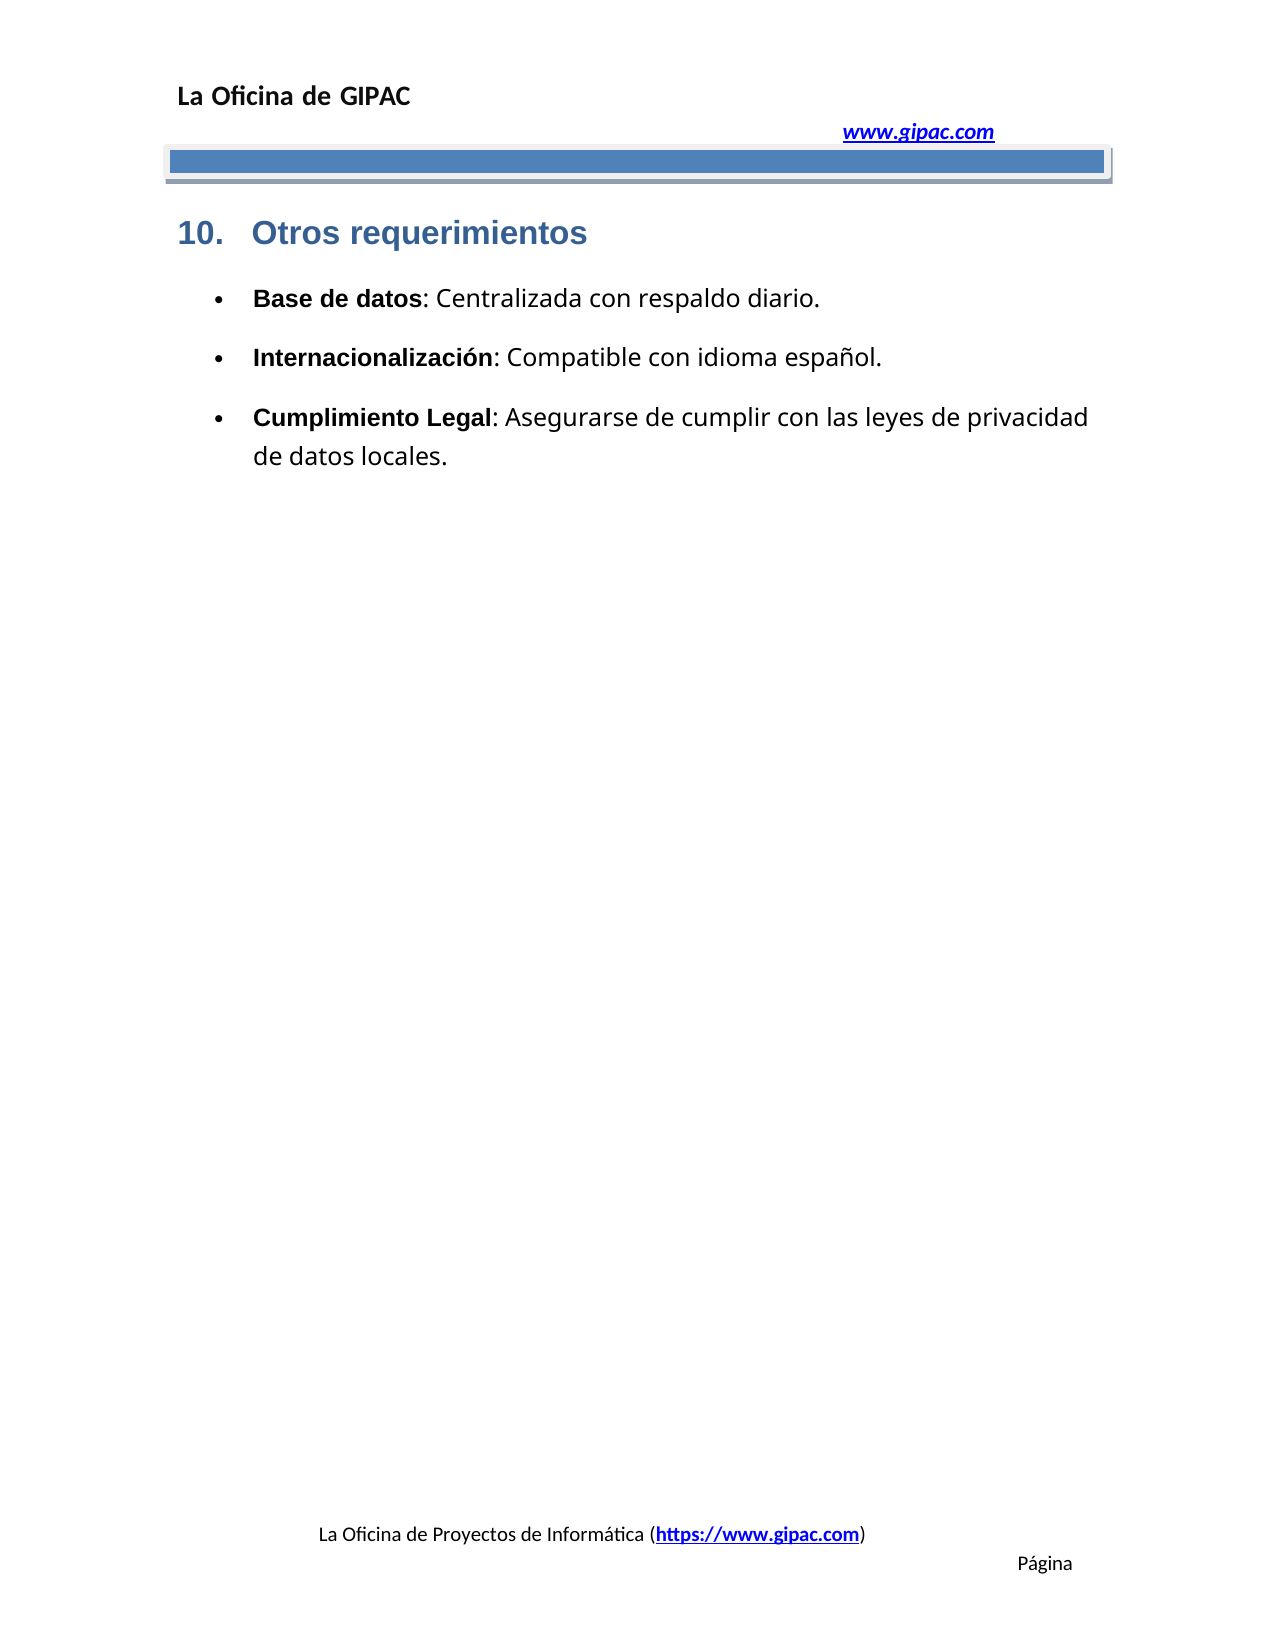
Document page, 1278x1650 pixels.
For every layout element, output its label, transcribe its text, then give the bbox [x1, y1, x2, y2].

subtitle Otros requerimientos [177, 213, 1144, 252]
list Base de datos: Centralizada con respaldo diario. [215, 280, 1144, 314]
list Cumplimiento Legal: Asegurarse de cumplir con las leyes de privacidad de datos locales. [215, 399, 1100, 473]
list Internacionalización: Compatible con idioma español. [215, 339, 1144, 374]
